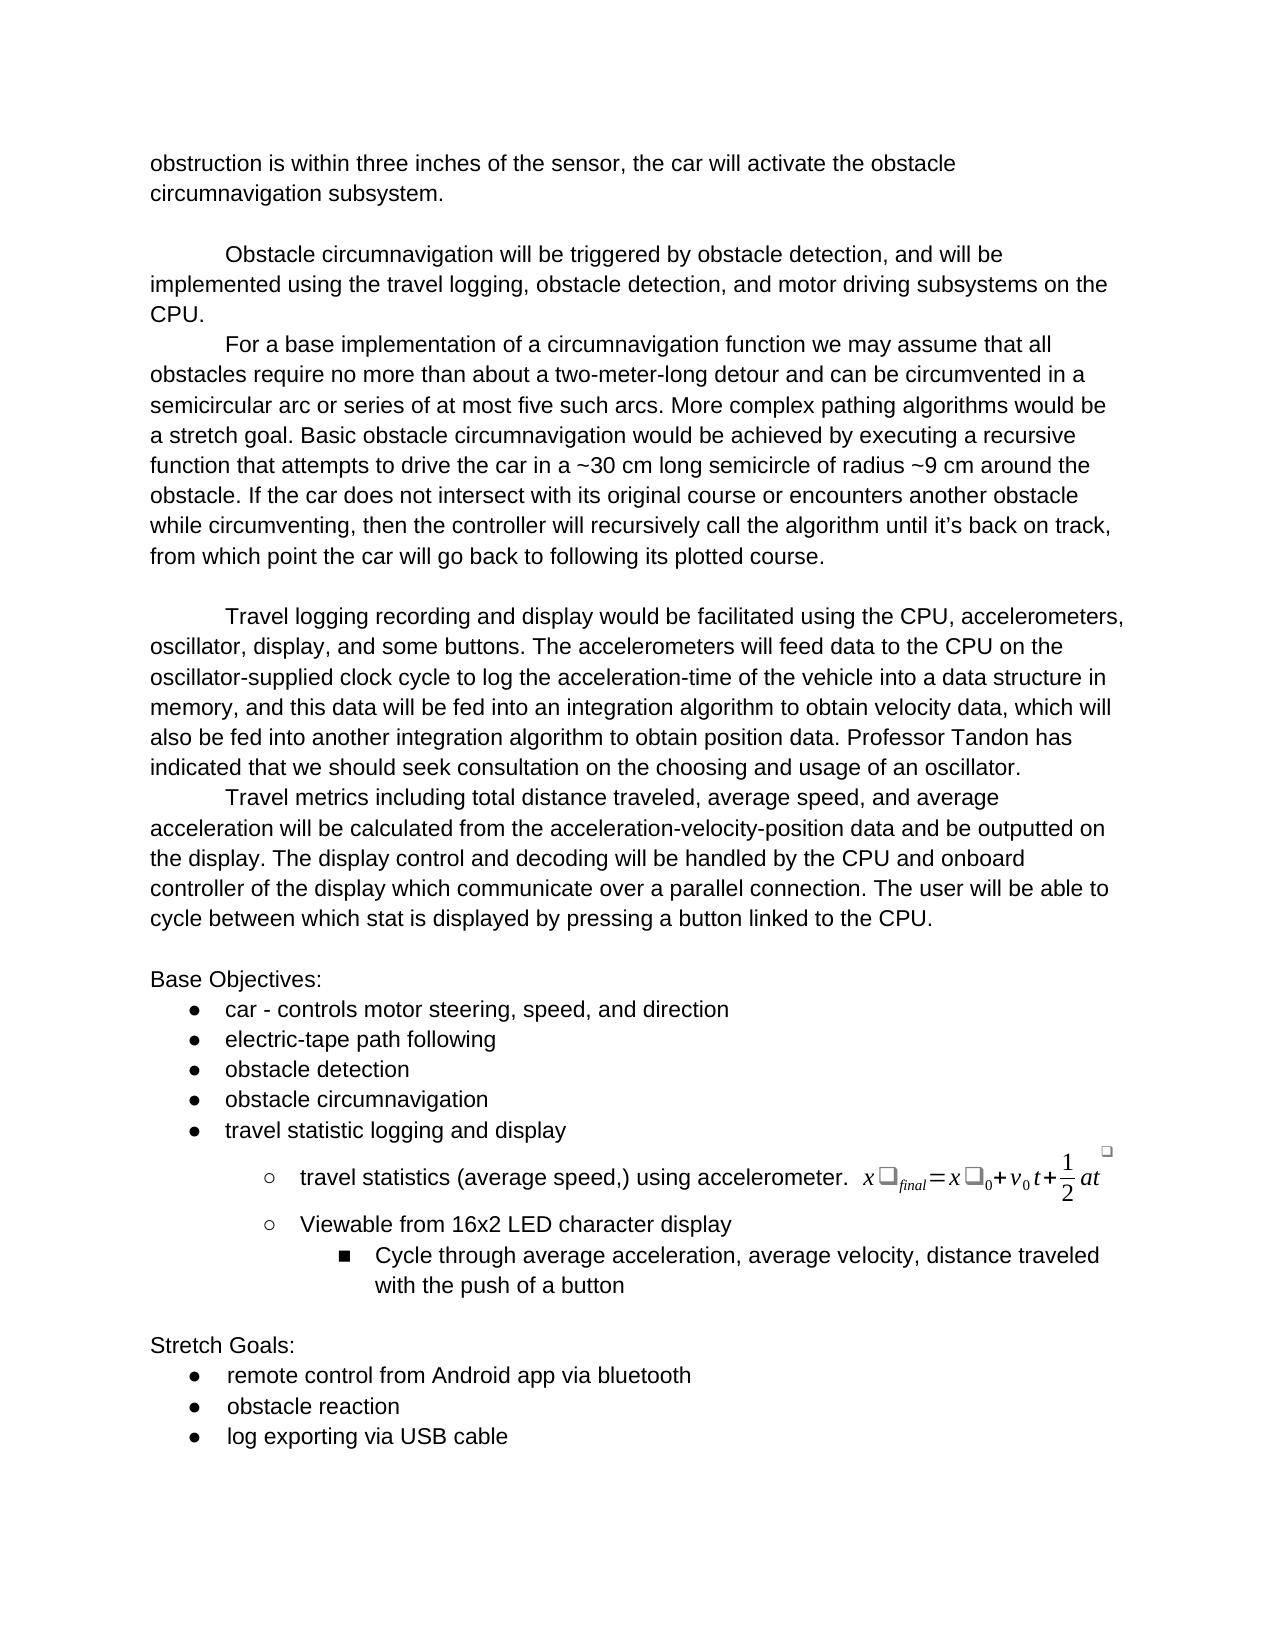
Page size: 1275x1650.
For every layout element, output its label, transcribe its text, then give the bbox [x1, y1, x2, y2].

list Viewable from 16x2 LED character display [262, 1211, 1125, 1238]
text For a base implementation of a circumnavigation function we may assume that all obstacles require no more than about a two-meter-long detour and can be circumvented in a semicircular arc or series of at most five such arcs. More complex pathing algorithms would be a stretch goal. Basic obstacle circumnavigation would be achieved by executing a recursive function that attempts to drive the car in a ~30 cm long semicircle of radius ~9 cm around the obstacle. If the car does not intersect with its original course or encounters another obstacle while circumventing, then the controller will recursively call the algorithm until it’s back on track, from which point the car will go back to following its plotted course. [150, 331, 1125, 569]
list Cycle through average acceleration, average velocity, distance traveled with the push of a button [337, 1242, 1125, 1298]
list electric-tape path following [187, 1026, 1125, 1052]
list travel statistic logging and display [187, 1117, 1125, 1143]
text Obstacle circumnavigation will be triggered by obstacle detection, and will be implemented using the travel logging, obstacle detection, and motor driving subsystems on the CPU. [150, 241, 1125, 327]
text Travel logging recording and display would be facilitated using the CPU, accelerometers, oscillator, display, and some buttons. The accelerometers will feed data to the CPU on the oscillator-supplied clock cycle to log the acceleration-time of the vehicle into a data structure in memory, and this data will be fed into an integration algorithm to obtain velocity data, which will also be fed into another integration algorithm to obtain position data. Professor Tandon has indicated that we should seek consultation on the choosing and usage of an oscillator. [150, 603, 1125, 781]
text ● log exporting via USB cable [187, 1423, 1125, 1449]
list obstacle circumnavigation [187, 1086, 1125, 1113]
list car - controls motor steering, speed, and direction [187, 996, 1125, 1022]
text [150, 150, 1125, 207]
text ● obstacle reaction [187, 1393, 1125, 1419]
list obstacle detection [187, 1056, 1125, 1083]
text ● remote control from Android app via bluetooth [187, 1362, 1125, 1389]
text Base Objectives: [150, 966, 1125, 992]
list travel statistics (average speed,) using accelerometer. [262, 1147, 1125, 1208]
text Stretch Goals: [150, 1332, 1125, 1359]
text Travel metrics including total distance traveled, average speed, and average acceleration will be calculated from the acceleration-velocity-position data and be outputted on the display. The display control and decoding will be handled by the CPU and onboard controller of the display which communicate over a parallel connection. The user will be able to cycle between which stat is displayed by pressing a button linked to the CPU. [150, 784, 1125, 932]
